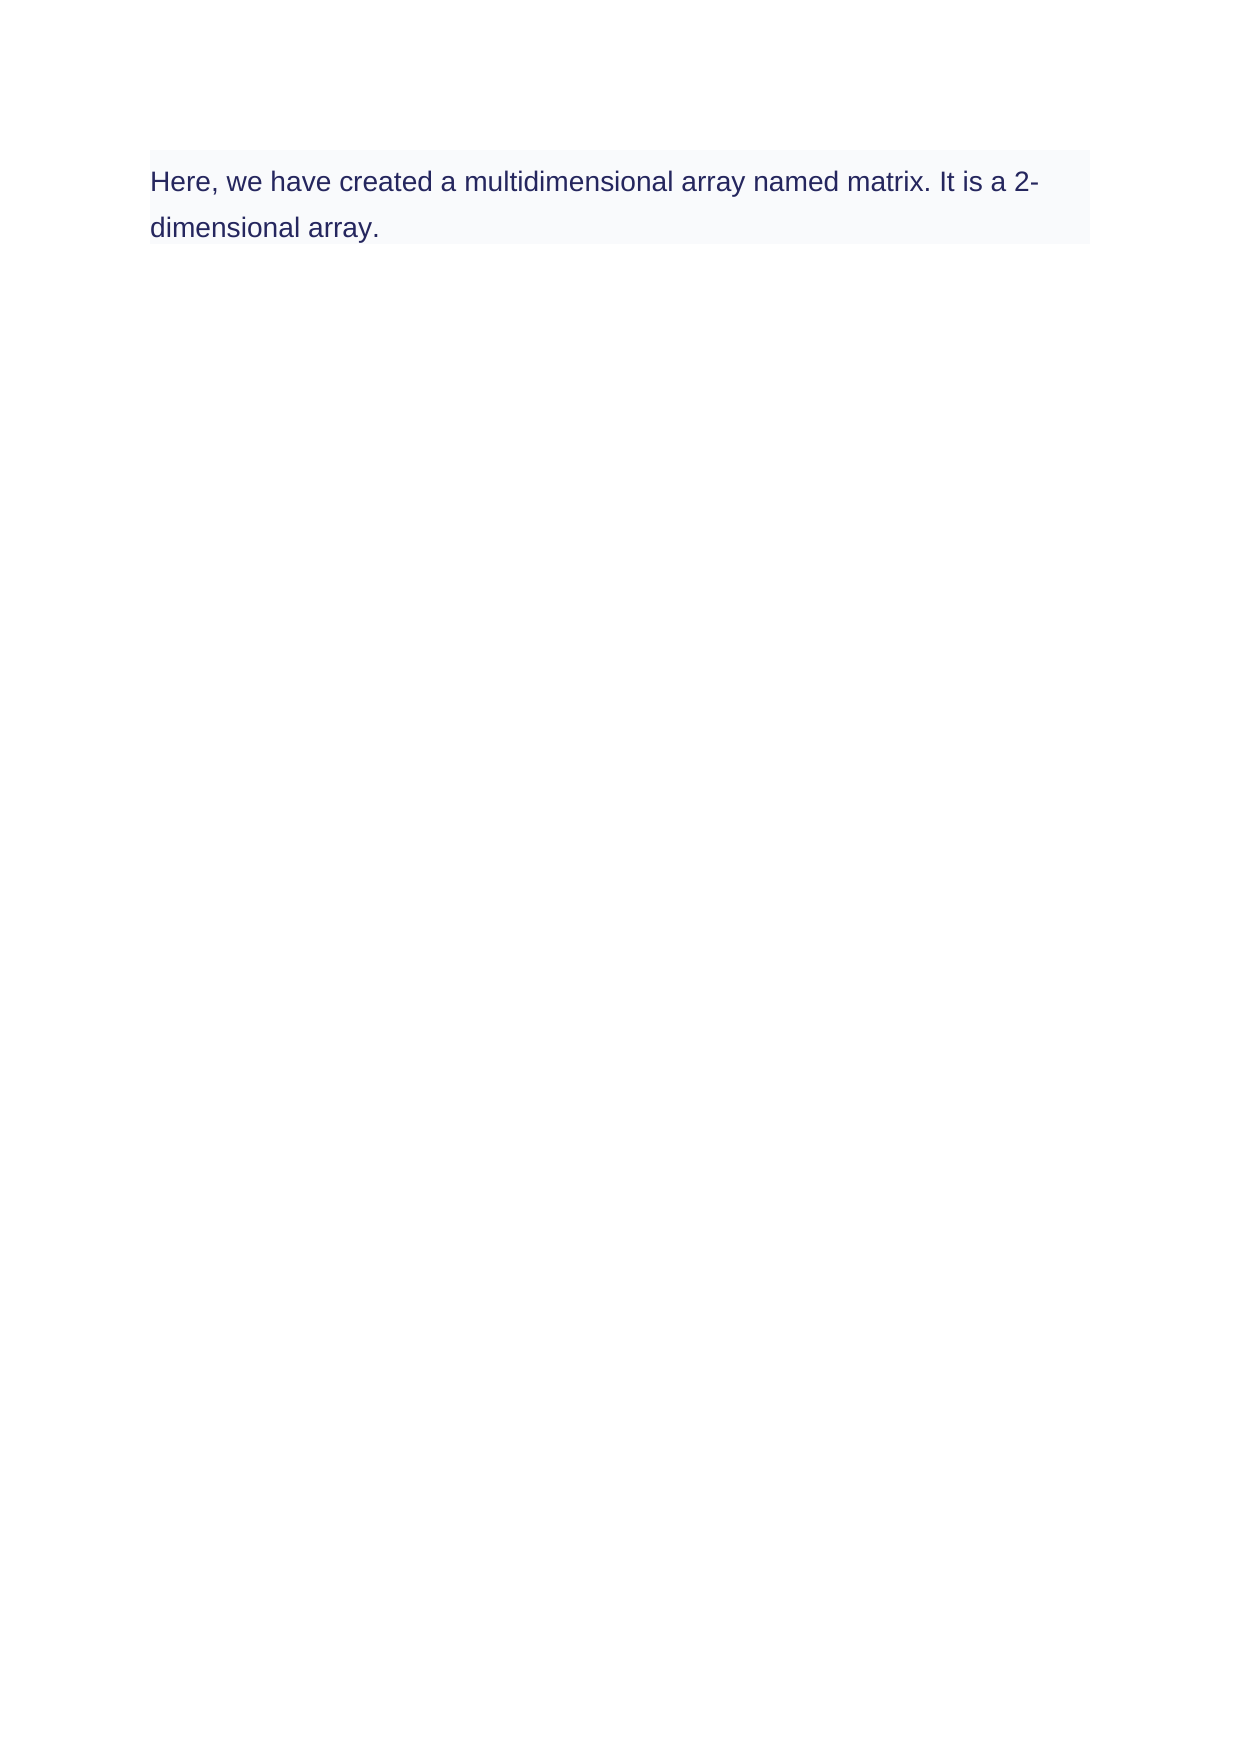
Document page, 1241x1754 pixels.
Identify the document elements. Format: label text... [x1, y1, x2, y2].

text Here, we have created a multidimensional array named matrix. It is a 2-dimensional array. [150, 150, 1090, 244]
